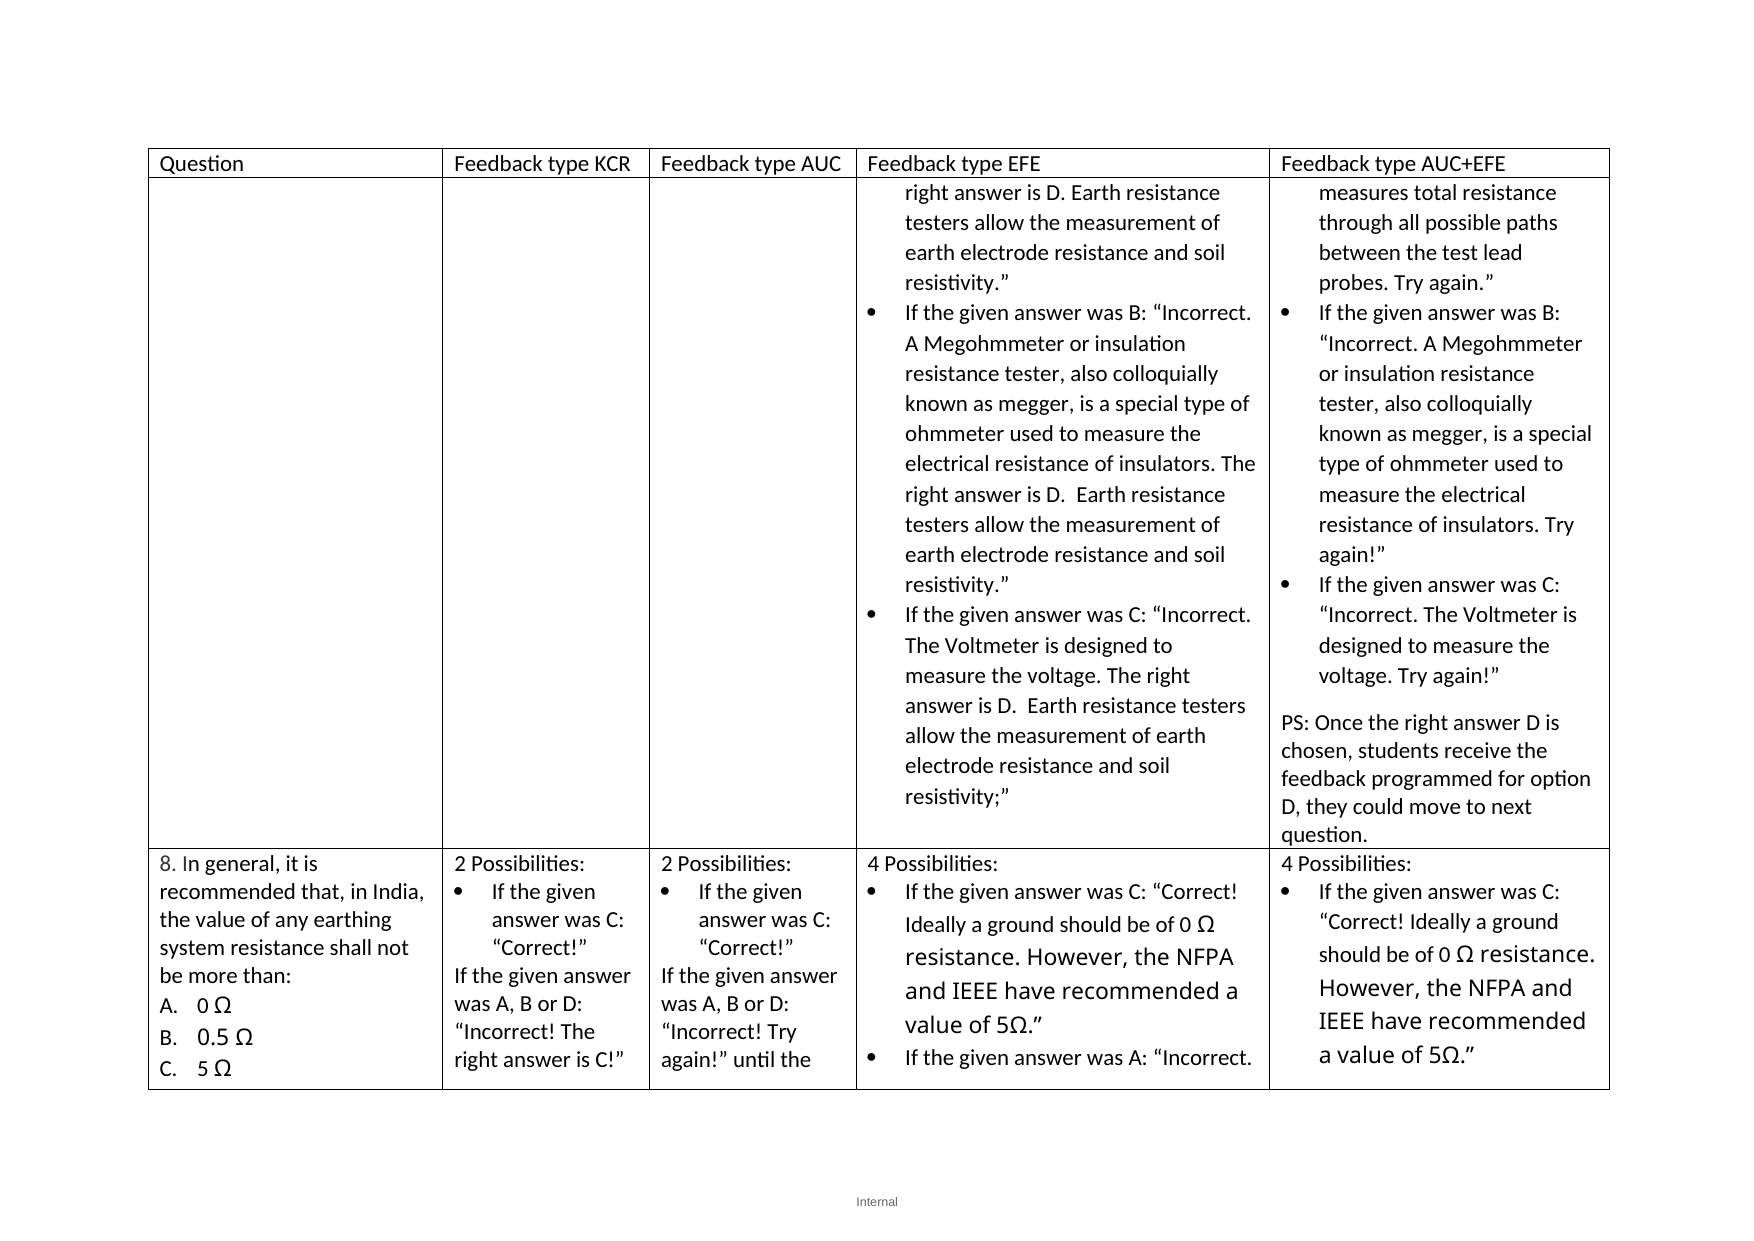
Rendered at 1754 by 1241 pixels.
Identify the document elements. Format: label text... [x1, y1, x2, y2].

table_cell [149, 849, 442, 1089]
table_header Question [149, 149, 442, 177]
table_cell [443, 178, 649, 848]
table_header Feedback type AUC+EFE [1270, 149, 1609, 177]
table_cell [149, 178, 442, 848]
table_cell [650, 178, 856, 848]
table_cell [650, 849, 856, 1089]
table_header Feedback type AUC [650, 149, 856, 177]
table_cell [1270, 849, 1609, 1089]
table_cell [857, 178, 1269, 848]
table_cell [443, 849, 649, 1089]
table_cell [857, 849, 1269, 1089]
table_header Feedback type EFE [857, 149, 1269, 177]
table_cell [1270, 178, 1609, 848]
table_header Feedback type KCR [443, 149, 649, 177]
